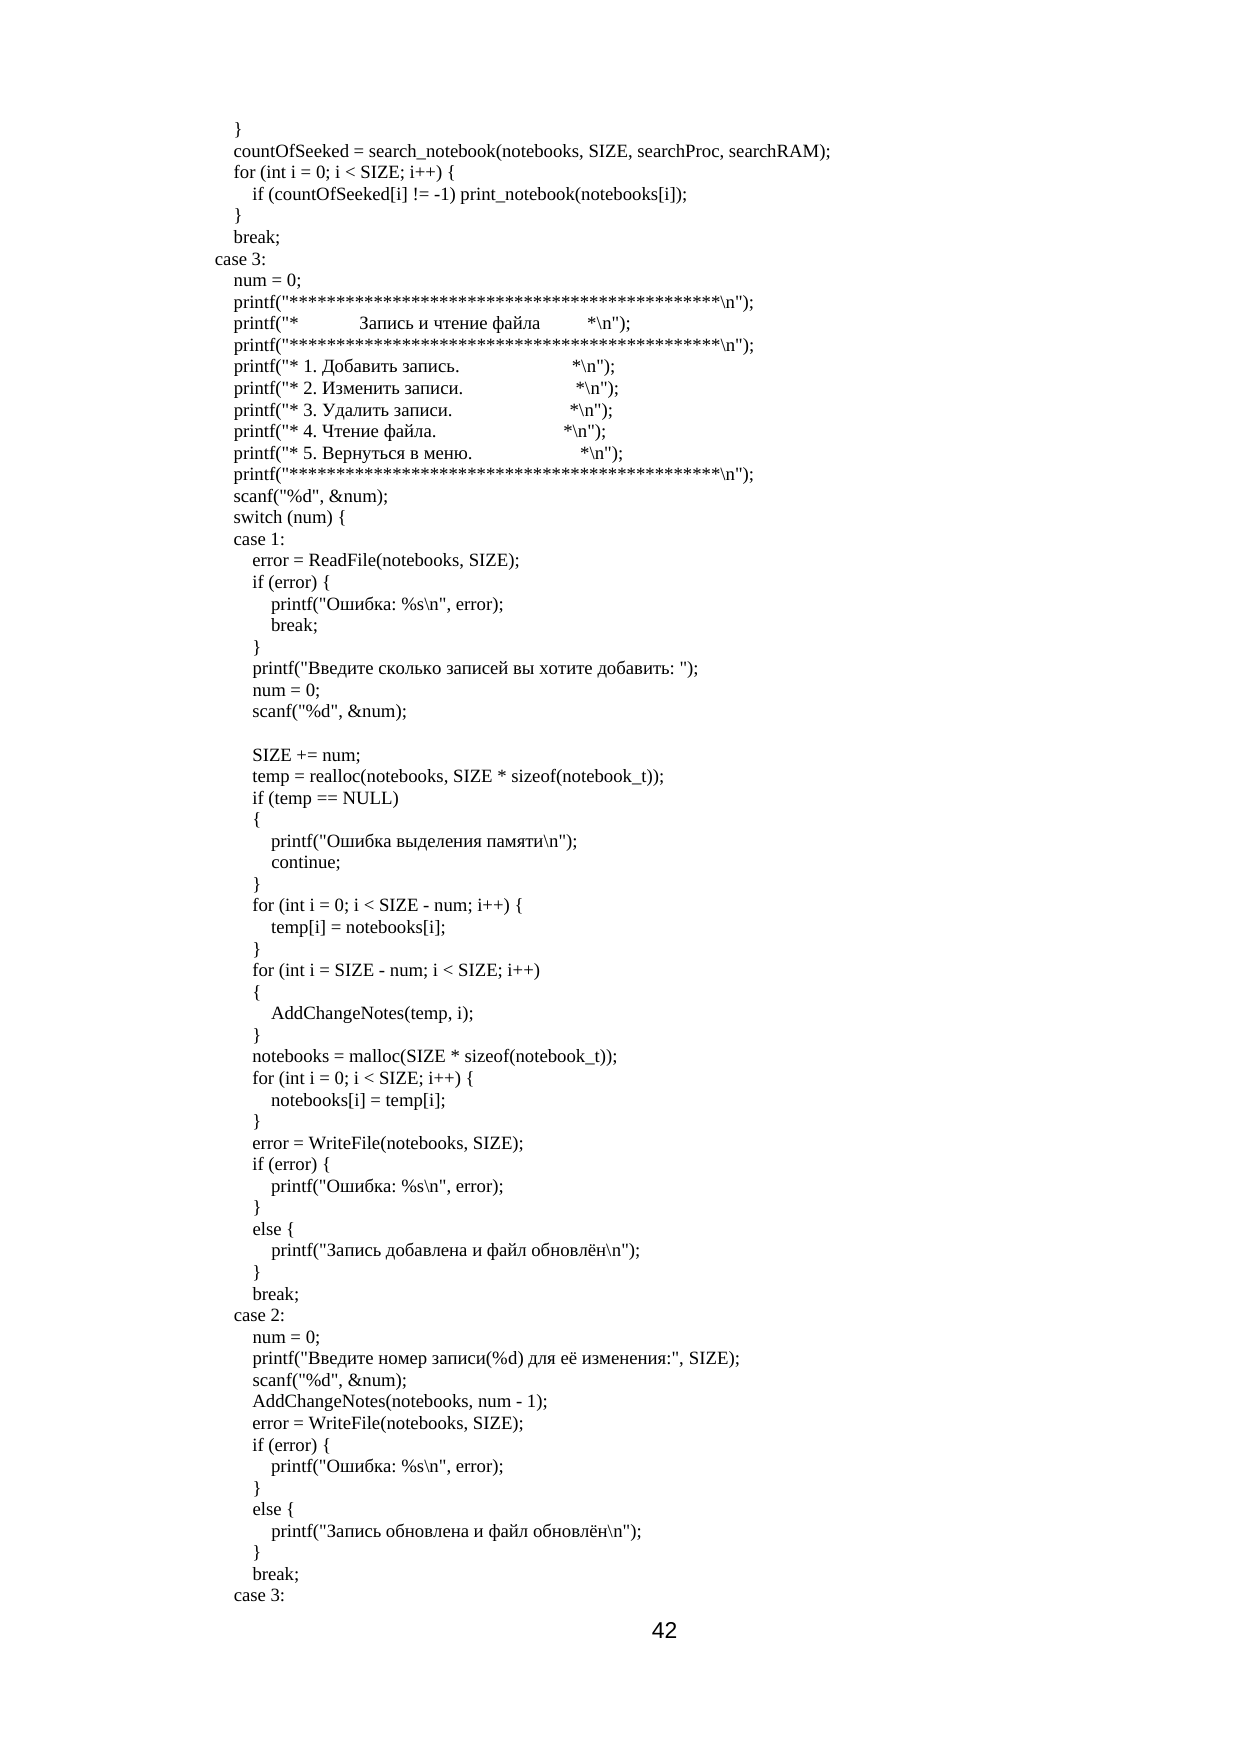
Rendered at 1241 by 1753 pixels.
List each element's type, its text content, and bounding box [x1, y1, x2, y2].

text for (int i = 0; i < SIZE; i++) { [177, 161, 1152, 183]
text scanf("%d", &num); [177, 485, 1152, 506]
text SIZE += num; [177, 743, 1152, 765]
text } [177, 873, 1152, 894]
text break; [177, 1563, 1152, 1584]
text { [177, 981, 1152, 1002]
text } [177, 937, 1152, 959]
text temp[i] = notebooks[i]; [177, 916, 1152, 937]
text error = WriteFile(notebooks, SIZE); [177, 1412, 1152, 1433]
text case 2: [177, 1304, 1152, 1326]
text printf("Ошибка выделения памяти\n"); [177, 830, 1152, 851]
text printf("**********************************************\n"); [177, 291, 1152, 312]
text for (int i = 0; i < SIZE - num; i++) { [177, 894, 1152, 916]
text } [177, 1196, 1152, 1218]
text continue; [177, 851, 1152, 873]
text scanf("%d", &num); [177, 1369, 1152, 1390]
text printf("**********************************************\n"); [177, 463, 1152, 485]
text } [177, 1024, 1152, 1045]
text case 1: [177, 528, 1152, 549]
text if (error) { [177, 1153, 1152, 1175]
text for (int i = SIZE - num; i < SIZE; i++) [177, 959, 1152, 981]
text scanf("%d", &num); [177, 700, 1152, 722]
text break; [177, 226, 1152, 247]
text printf("* 5. Вернуться в меню. *\n"); [177, 442, 1152, 463]
text num = 0; [177, 679, 1152, 700]
text printf("* Запись и чтение файла *\n"); [177, 312, 1152, 334]
text countOfSeeked = search_notebook(notebooks, SIZE, searchProc, searchRAM); [177, 140, 1152, 161]
text printf("Введите сколько записей вы хотите добавить: "); [177, 657, 1152, 679]
text } [177, 1477, 1152, 1498]
text switch (num) { [177, 506, 1152, 528]
text printf("* 4. Чтение файла. *\n"); [177, 420, 1152, 442]
text { [177, 808, 1152, 830]
text break; [177, 614, 1152, 636]
text if (error) { [177, 1433, 1152, 1455]
text num = 0; [177, 269, 1152, 291]
text error = ReadFile(notebooks, SIZE); [177, 549, 1152, 571]
text } [177, 118, 1152, 140]
text case 3: [177, 247, 1152, 269]
text printf("Ошибка: %s\n", error); [177, 592, 1152, 614]
text printf("Запись добавлена и файл обновлён\n"); [177, 1239, 1152, 1261]
text else { [177, 1498, 1152, 1520]
text printf("Запись обновлена и файл обновлён\n"); [177, 1520, 1152, 1541]
text } [177, 1110, 1152, 1132]
text temp = realloc(notebooks, SIZE * sizeof(notebook_t)); [177, 765, 1152, 787]
text printf("* 1. Добавить запись. *\n"); [177, 355, 1152, 377]
text AddChangeNotes(temp, i); [177, 1002, 1152, 1024]
text if (error) { [177, 571, 1152, 592]
text printf("Ошибка: %s\n", error); [177, 1175, 1152, 1196]
text } [177, 1541, 1152, 1563]
text if (countOfSeeked[i] != -1) print_notebook(notebooks[i]); [177, 183, 1152, 204]
text } [177, 204, 1152, 226]
text } [177, 1261, 1152, 1282]
text AddChangeNotes(notebooks, num - 1); [177, 1390, 1152, 1412]
text notebooks = malloc(SIZE * sizeof(notebook_t)); [177, 1045, 1152, 1067]
text printf("Введите номер записи(%d) для её изменения:", SIZE); [177, 1347, 1152, 1369]
text printf("* 3. Удалить записи. *\n"); [177, 398, 1152, 420]
text num = 0; [177, 1326, 1152, 1347]
text } [177, 636, 1152, 657]
text printf("Ошибка: %s\n", error); [177, 1455, 1152, 1477]
text case 3: [177, 1584, 1152, 1606]
text break; [177, 1282, 1152, 1304]
text printf("**********************************************\n"); [177, 334, 1152, 355]
text else { [177, 1218, 1152, 1239]
text printf("* 2. Изменить записи. *\n"); [177, 377, 1152, 398]
text for (int i = 0; i < SIZE; i++) { [177, 1067, 1152, 1088]
text notebooks[i] = temp[i]; [177, 1088, 1152, 1110]
text if (temp == NULL) [177, 787, 1152, 808]
text error = WriteFile(notebooks, SIZE); [177, 1132, 1152, 1153]
